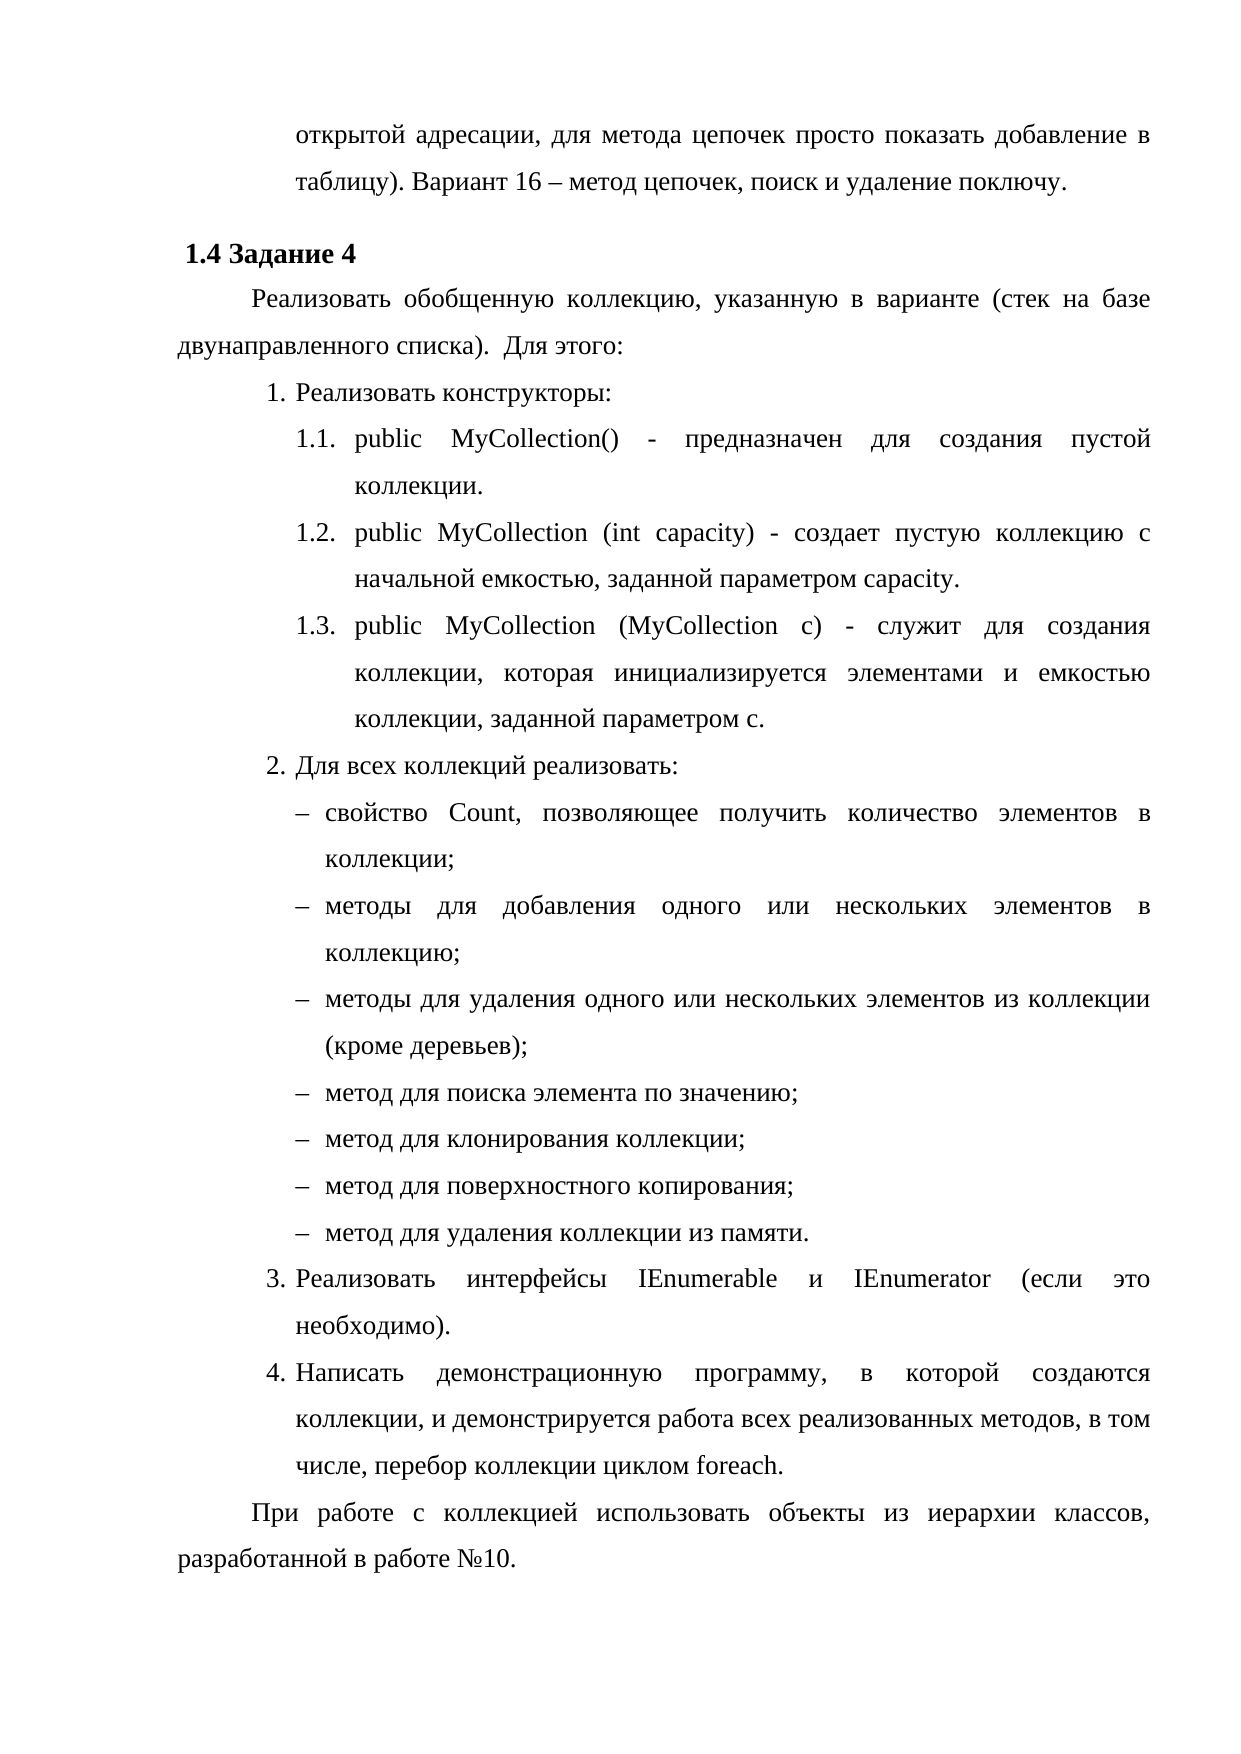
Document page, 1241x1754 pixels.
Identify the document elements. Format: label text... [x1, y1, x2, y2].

list Написать демонстрационную программу, в которой создаются коллекции, и демонстрируется работа всех реализованных методов, в том числе, перебор коллекции циклом foreach. [266, 1356, 1152, 1480]
list метод для клонирования коллекции; [295, 1122, 1152, 1154]
list метод для поиска элемента по значению; [295, 1076, 1152, 1107]
list Реализовать конструкторы: [266, 376, 1152, 407]
list Реализовать интерфейсы IEnumerable и IEnumerator (если это необходимо). [266, 1262, 1152, 1340]
list методы для удаления одного или нескольких элементов из коллекции (кроме деревьев); [295, 982, 1152, 1060]
text При работе с коллекцией использовать объекты из иерархии классов, разработанной в работе №10. [177, 1496, 1152, 1574]
list public MyCollection (MyCollection c) - служит для создания коллекции, которая инициализируется элементами и емкостью коллекции, заданной параметром с. [295, 609, 1152, 734]
list методы для добавления одного или нескольких элементов в коллекцию; [295, 889, 1152, 967]
list метод для поверхностного копирования; [295, 1169, 1152, 1200]
list public MyCollection (int capacity) - создает пустую коллекцию с начальной емкостью, заданной параметром capacity. [295, 516, 1152, 594]
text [266, 118, 1152, 196]
list Для всех коллекций реализовать: [266, 749, 1152, 780]
list свойство Count, позволяющее получить количество элементов в коллекции; [295, 796, 1152, 874]
list public MyCollection() - предназначен для создания пустой коллекции. [295, 422, 1152, 500]
list метод для удаления коллекции из памяти. [295, 1216, 1152, 1247]
text Реализовать обобщенную коллекцию, указанную в варианте (стек на базе двунаправленного списка). Для этого: [177, 282, 1152, 360]
text 1.4 Задание 4 [177, 236, 1152, 270]
